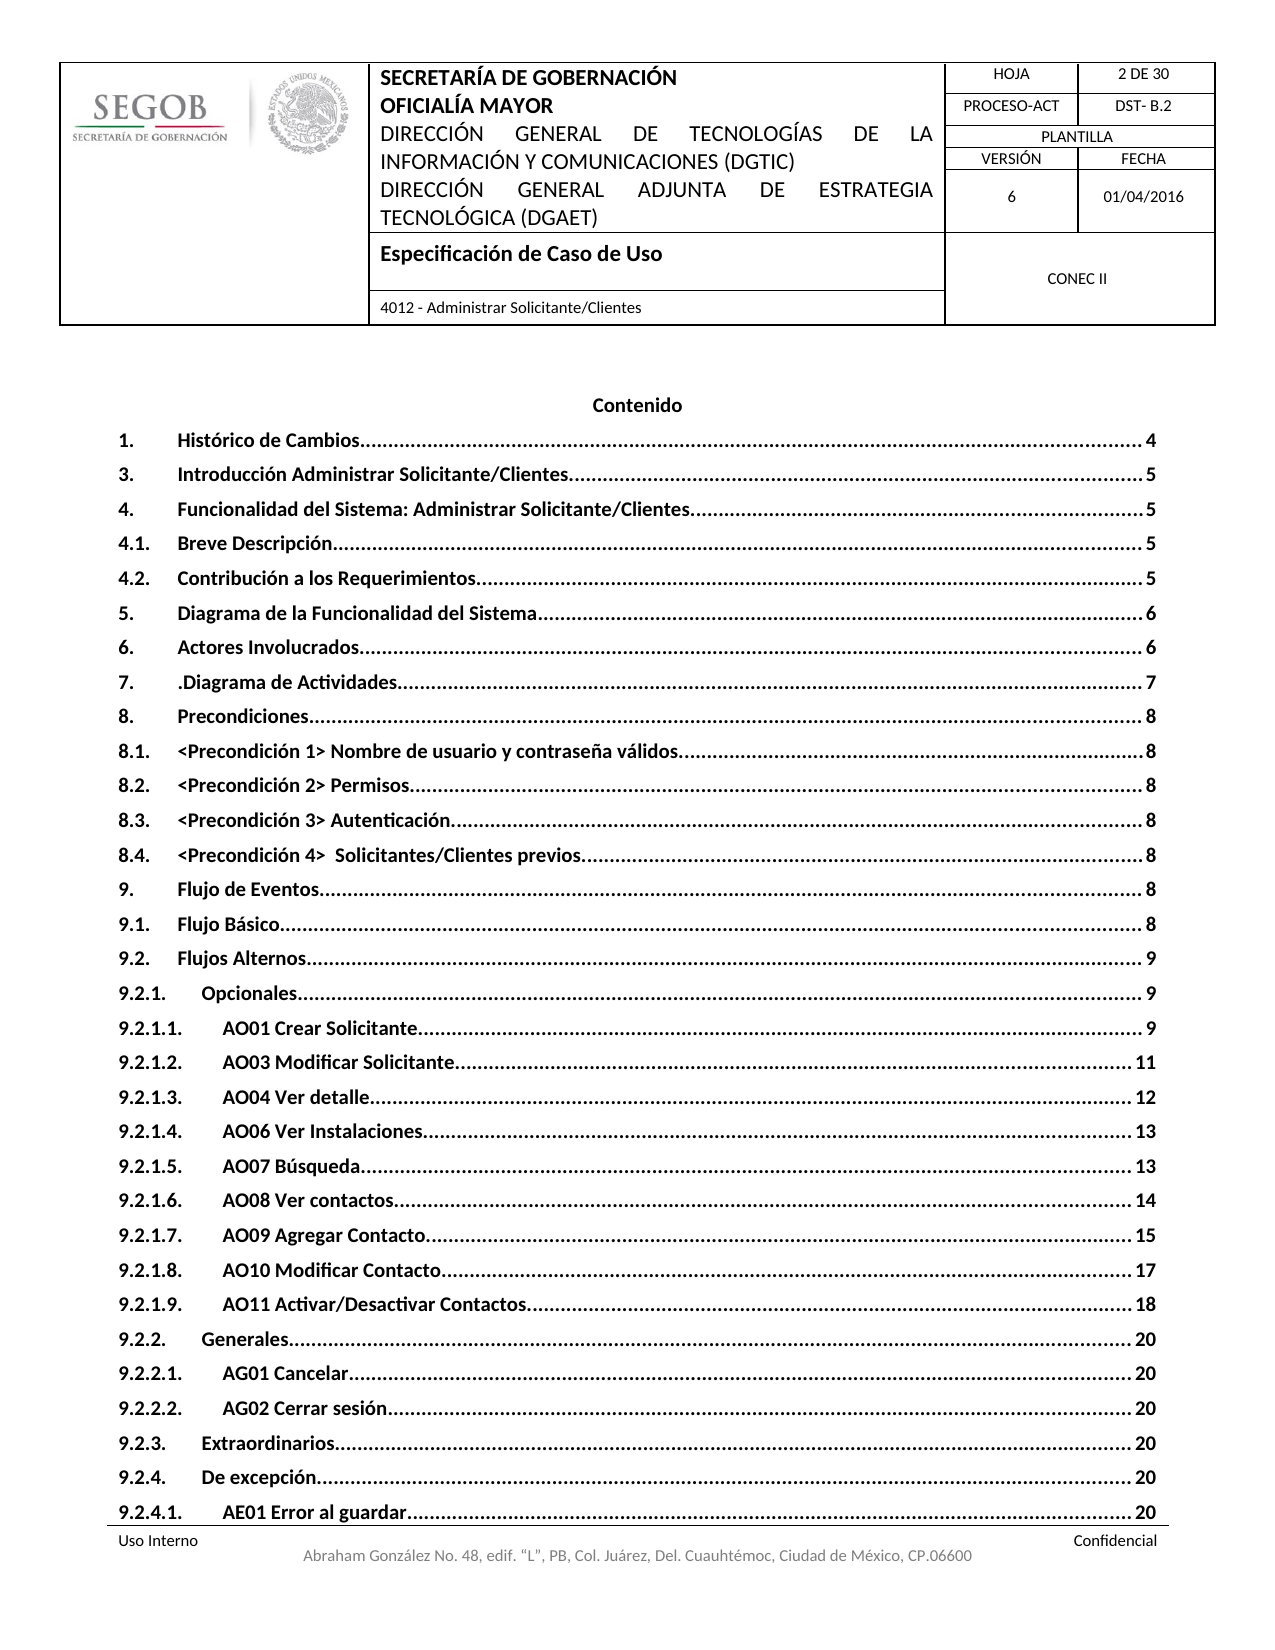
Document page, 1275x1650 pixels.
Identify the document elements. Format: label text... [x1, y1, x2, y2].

text 8. Precondiciones 8 [118, 703, 1157, 729]
text 9.1. Flujo Básico 8 [118, 911, 1157, 936]
text 9.2.1.5. AO07 Búsqueda. 13 [118, 1153, 1157, 1178]
text 7. .Diagrama de Actividades 7 [118, 669, 1157, 694]
text 9.2.2. Generales 20 [118, 1326, 1157, 1351]
text 4.2. Contribución a los Requerimientos. 5 [118, 565, 1157, 591]
text 9.2.1.2. AO03 Modificar Solicitante. 11 [118, 1049, 1157, 1075]
text 5. Diagrama de la Funcionalidad del Sistema 6 [118, 600, 1157, 625]
text 9.2.3. Extraordinarios 20 [118, 1430, 1157, 1455]
text 9.2.1.9. AO11 Activar/Desactivar Contactos. 18 [118, 1291, 1157, 1317]
text 8.2. <Precondición 2> Permisos. 8 [118, 773, 1157, 798]
text 8.3. <Precondición 3> Autenticación. 8 [118, 807, 1157, 833]
text 9.2.4.1. AE01 Error al guardar. 20 [118, 1499, 1157, 1524]
text 3. Introducción Administrar Solicitante/Clientes. 5 [118, 461, 1157, 487]
text 8.1. <Precondición 1> Nombre de usuario y contraseña válidos. 8 [118, 738, 1157, 763]
text 9.2.1.1. AO01 Crear Solicitante. 9 [118, 1015, 1157, 1040]
text 9.2.1. Opcionales 9 [118, 980, 1157, 1006]
text 1. Histórico de Cambios 4 [118, 427, 1157, 452]
text 9.2.2.1. AG01 Cancelar. 20 [118, 1361, 1157, 1386]
text 9.2.2.2. AG02 Cerrar sesión 20 [118, 1395, 1157, 1421]
text 9.2.1.3. AO04 Ver detalle. 12 [118, 1084, 1157, 1109]
text 9.2.1.7. AO09 Agregar Contacto. 15 [118, 1222, 1157, 1248]
text 9.2.1.6. AO08 Ver contactos. 14 [118, 1188, 1157, 1213]
text 4.1. Breve Descripción. 5 [118, 531, 1157, 556]
text 9.2.1.4. AO06 Ver Instalaciones 13 [118, 1118, 1157, 1144]
text 4. Funcionalidad del Sistema: Administrar Solicitante/Clientes. 5 [118, 496, 1157, 521]
text 9.2. Flujos Alternos 9 [118, 946, 1157, 971]
text 9.2.4. De excepción 20 [118, 1464, 1157, 1490]
title Contenido [118, 392, 1157, 418]
text 9. Flujo de Eventos 8 [118, 876, 1157, 902]
text 6. Actores Involucrados 6 [118, 634, 1157, 660]
text 8.4. <Precondición 4> Solicitantes/Clientes previos. 8 [118, 842, 1157, 867]
text 9.2.1.8. AO10 Modificar Contacto. 17 [118, 1257, 1157, 1282]
picture [72, 71, 353, 175]
